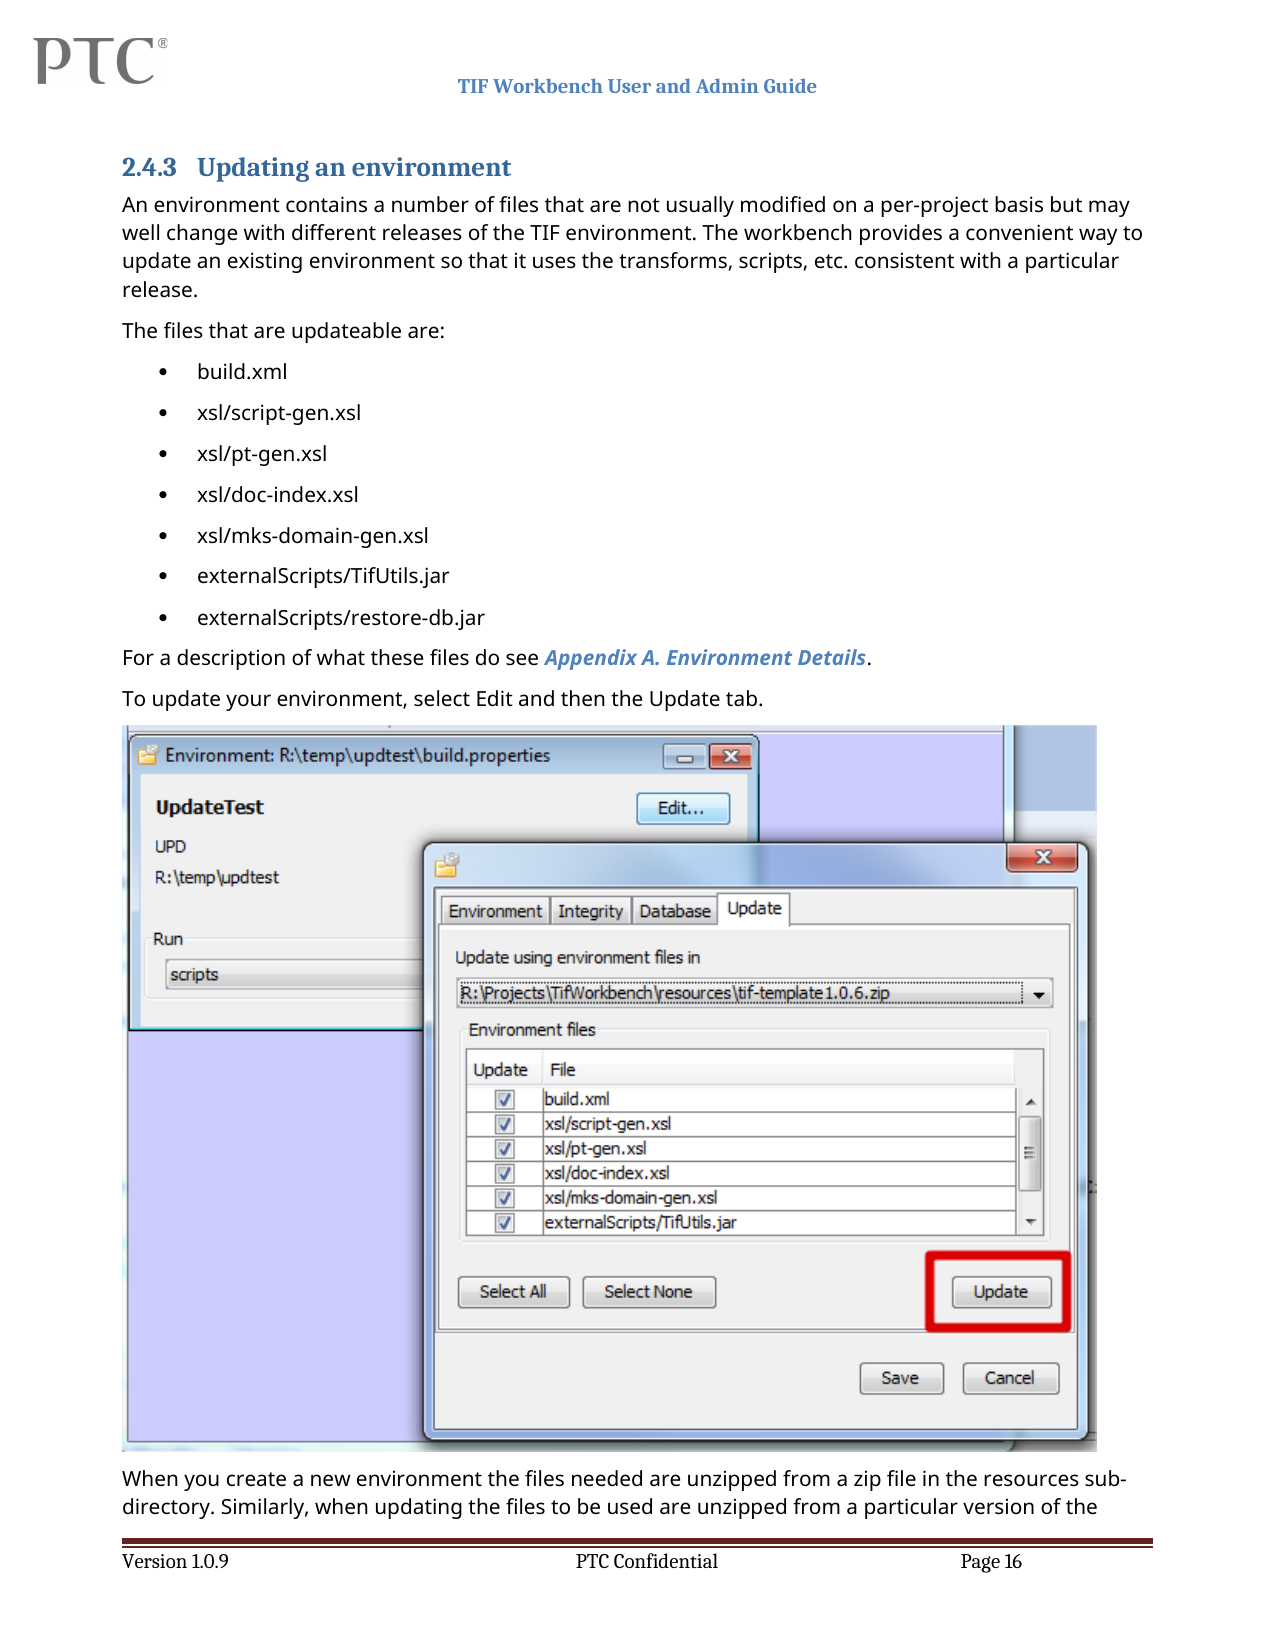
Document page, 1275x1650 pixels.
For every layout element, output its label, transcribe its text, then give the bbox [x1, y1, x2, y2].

text The files that are updateable are: [122, 316, 1153, 344]
picture [33, 38, 168, 84]
text For a description of what these files do see Appendix A. Environment Details. [122, 643, 1153, 672]
list externalScripts/restore-db.jar [159, 603, 1153, 631]
text An environment contains a number of files that are not usually modified on a per-project basis but may well change with different releases of the TIF environment. The workbench provides a convenient way to update an existing environment so that it uses the transforms, scripts, etc. consistent with a particular release. [122, 190, 1153, 303]
list xsl/mks-domain-gen.xsl [159, 521, 1153, 549]
text To update your environment, select Edit and then the Update tab. [122, 684, 1153, 713]
list build.xml [159, 357, 1153, 385]
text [122, 1464, 1153, 1521]
list xsl/script-gen.xsl [159, 398, 1153, 426]
text Updating an environment [122, 152, 1153, 183]
list xsl/doc-index.xsl [159, 480, 1153, 508]
picture [121, 725, 1097, 1452]
list externalScripts/TifUtils.jar [159, 562, 1153, 590]
list xsl/pt-gen.xsl [159, 439, 1153, 467]
